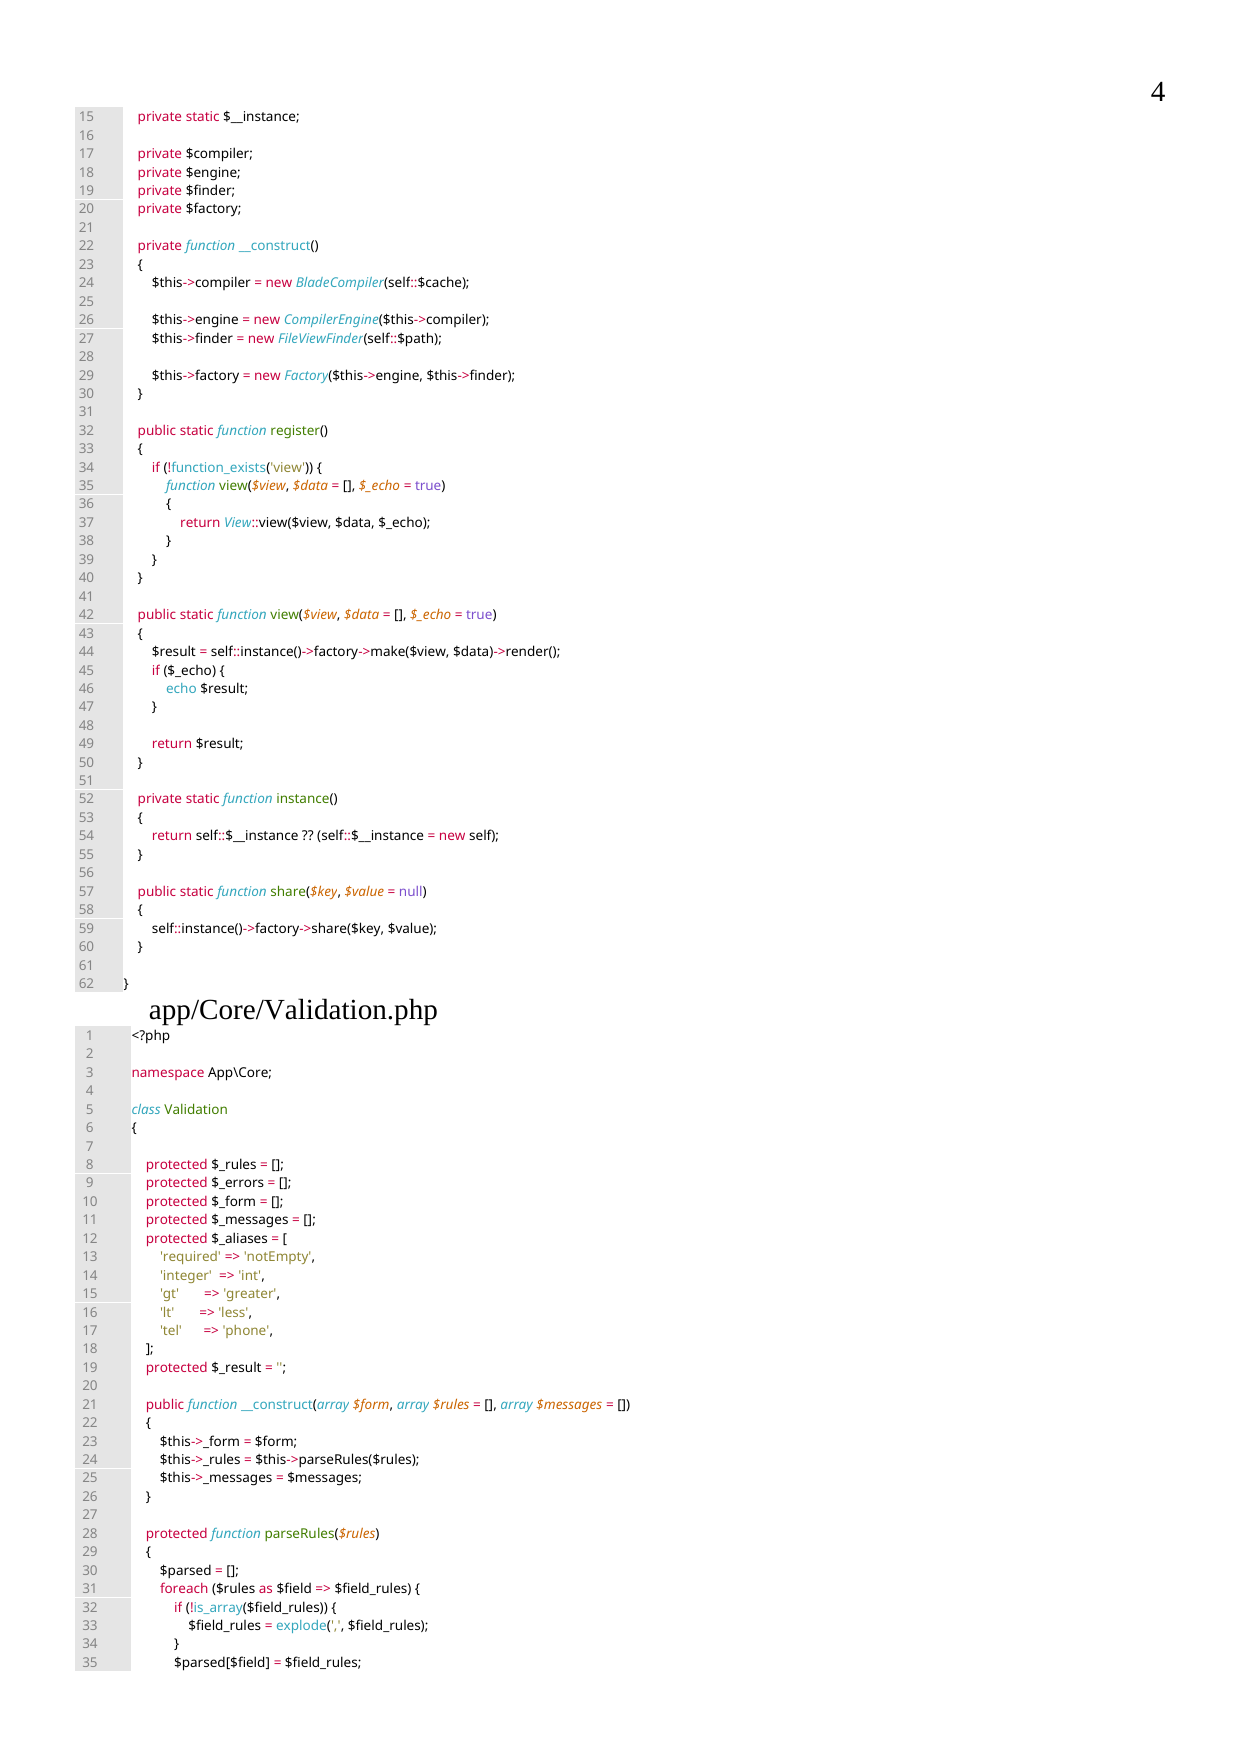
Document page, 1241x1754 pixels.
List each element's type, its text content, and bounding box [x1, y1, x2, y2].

text app/Core/Validation.php [75, 992, 1165, 1026]
